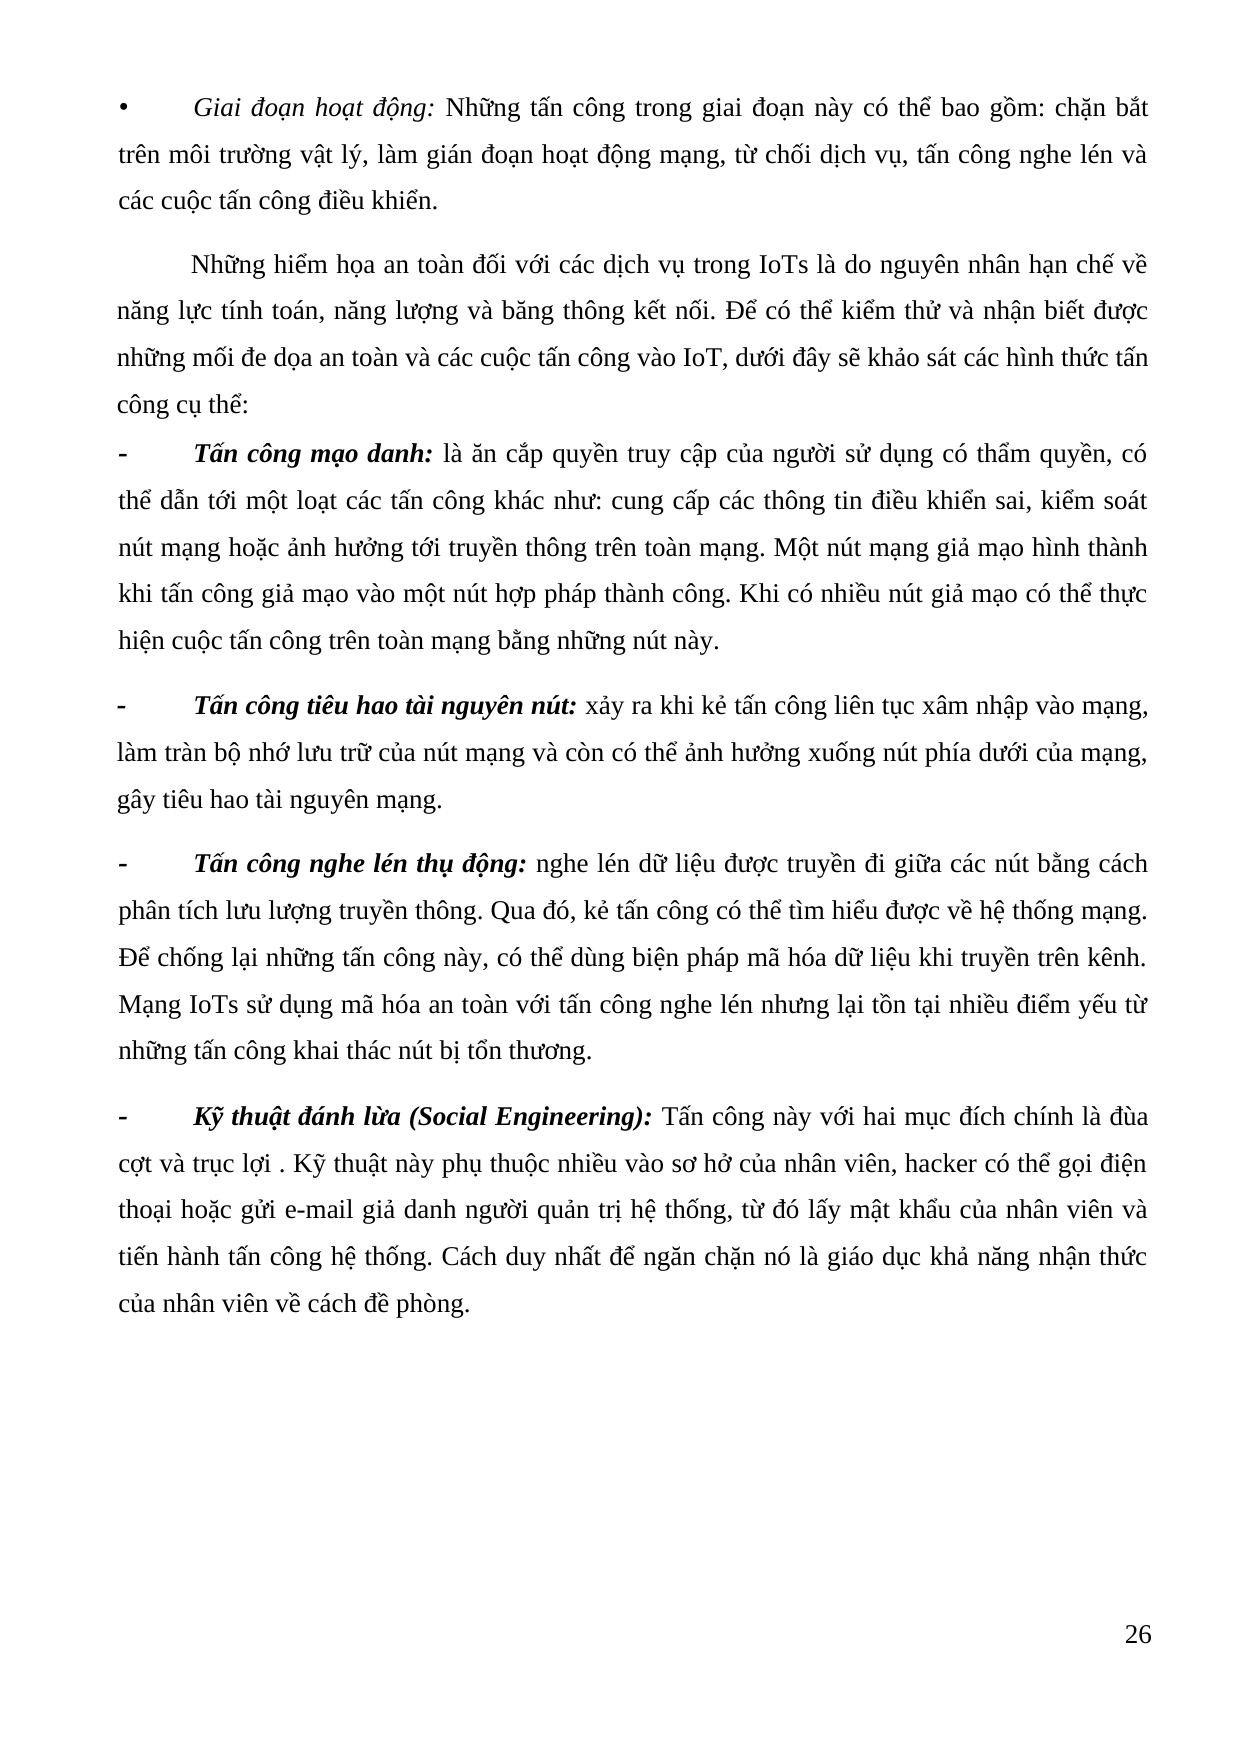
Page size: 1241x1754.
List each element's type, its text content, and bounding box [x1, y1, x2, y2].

list Kỹ thuật đánh lừa (Social Engineering): Tấn công này với hai mục đích chính là đùa cợt và trục lợi . Kỹ thuật này phụ thuộc nhiều vào sơ hở của nhân viên, hacker có thể gọi điện thoại hoặc gửi e-mail giả danh người quản trị hệ thống, từ đó lấy mật khẩu của nhân viên và tiến hành tấn công hệ thống. Cách duy nhất để ngăn chặn nó là giáo dục khả năng nhận thức của nhân viên về cách đề phòng. [118, 1098, 1149, 1318]
list Tấn công nghe lén thụ động: nghe lén dữ liệu được truyền đi giữa các nút bằng cách phân tích lưu lượng truyền thông. Qua đó, kẻ tấn công có thể tìm hiểu được về hệ thống mạng. Để chống lại những tấn công này, có thể dùng biện pháp mã hóa dữ liệu khi truyền trên kênh. Mạng IoTs sử dụng mã hóa an toàn với tấn công nghe lén nhưng lại tồn tại nhiều điểm yếu từ những tấn công khai thác nút bị tổn thương. [118, 845, 1149, 1066]
text Những hiểm họa an toàn đối với các dịch vụ trong IoTs là do nguyên nhân hạn chế về năng lực tính toán, năng lượng và băng thông kết nối. Để có thể kiểm thử và nhận biết được những mối đe dọa an toàn và các cuộc tấn công vào IoT, dưới đây sẽ khảo sát các hình thức tấn công cụ thể: [117, 248, 1149, 419]
list Giai đoạn hoạt động: Những tấn công trong giai đoạn này có thể bao gồm: chặn bắt trên môi trường vật lý, làm gián đoạn hoạt động mạng, từ chối dịch vụ, tấn công nghe lén và các cuộc tấn công điều khiển. [118, 89, 1149, 216]
list Tấn công mạo danh: là ăn cắp quyền truy cập của người sử dụng có thẩm quyền, có thể dẫn tới một loạt các tấn công khác như: cung cấp các thông tin điều khiển sai, kiểm soát nút mạng hoặc ảnh hưởng tới truyền thông trên toàn mạng. Một nút mạng giả mạo hình thành khi tấn công giả mạo vào một nút hợp pháp thành công. Khi có nhiều nút giả mạo có thể thực hiện cuộc tấn công trên toàn mạng bằng những nút này. [118, 435, 1149, 655]
list Tấn công tiêu hao tài nguyên nút: xảy ra khi kẻ tấn công liên tục xâm nhập vào mạng, làm tràn bộ nhớ lưu trữ của nút mạng và còn có thể ảnh hưởng xuống nút phía dưới của mạng, gây tiêu hao tài nguyên mạng. [117, 687, 1149, 814]
